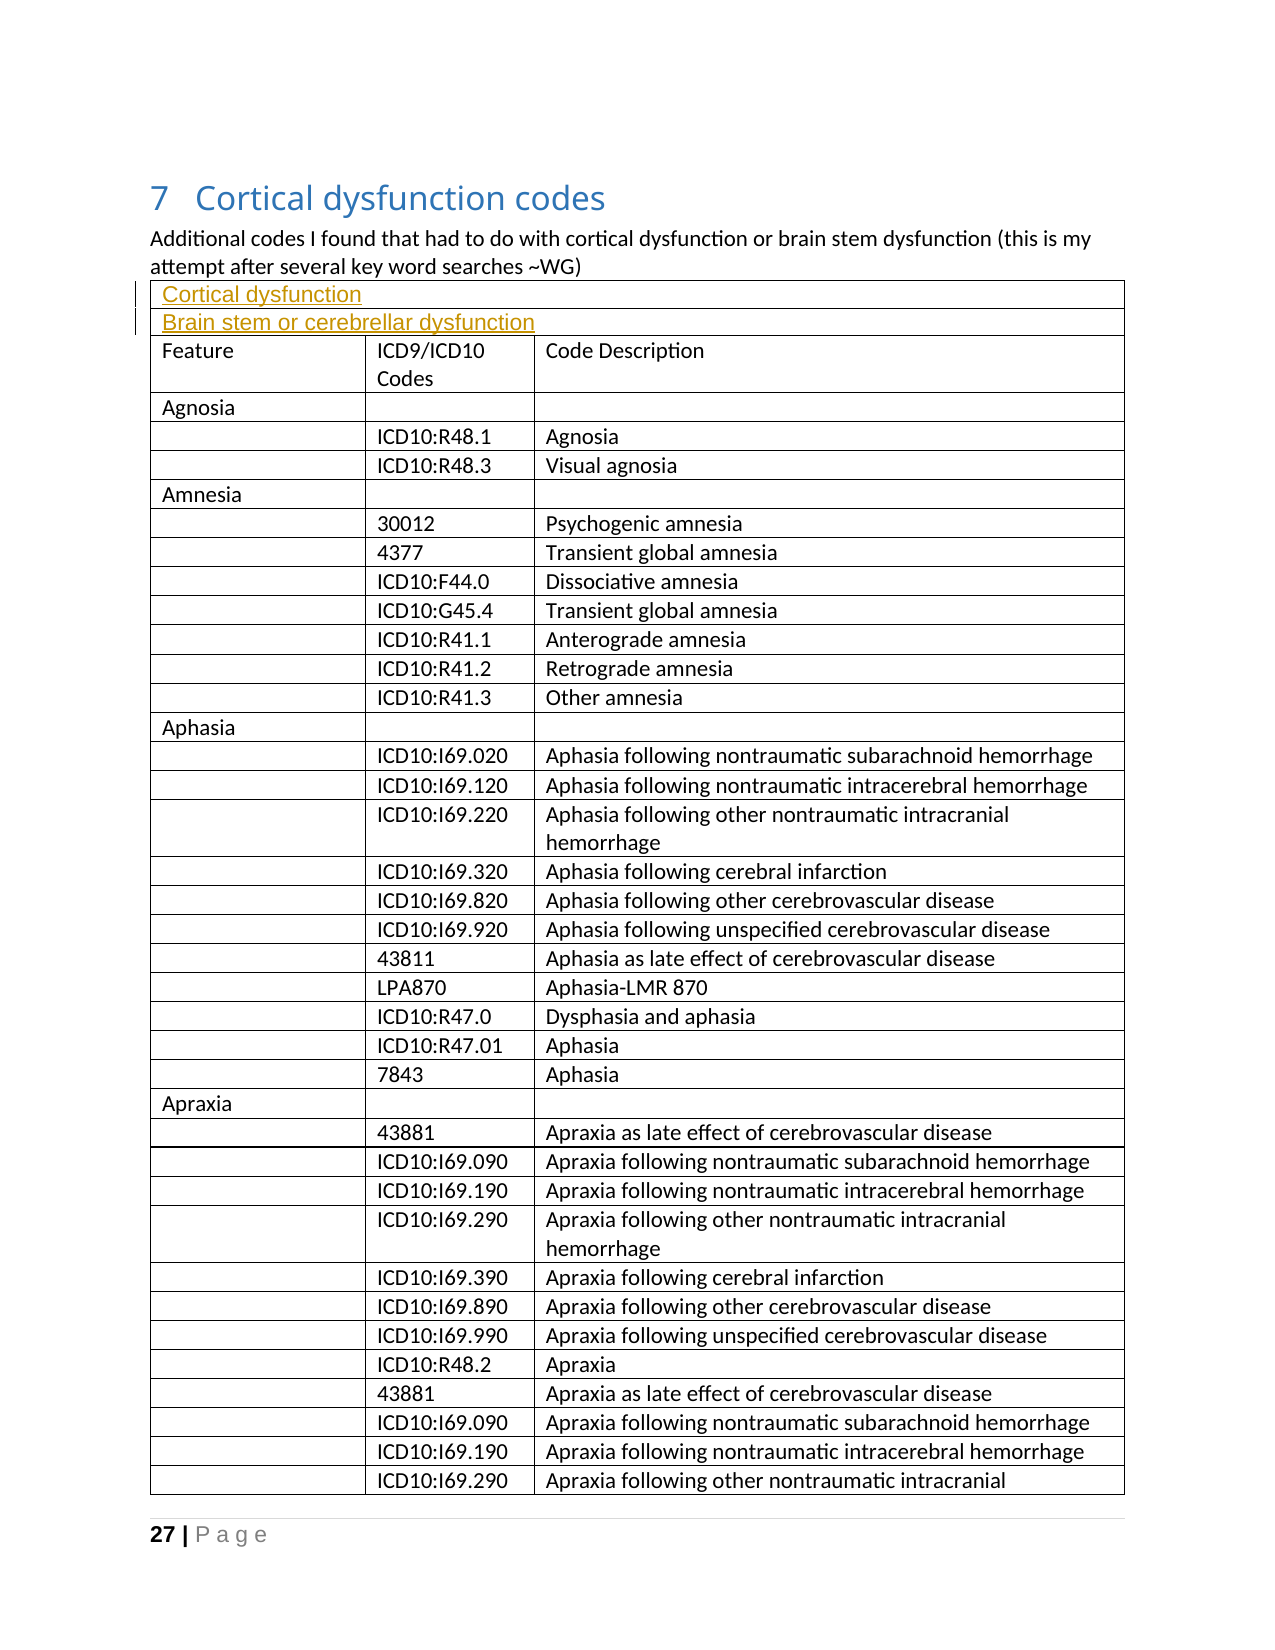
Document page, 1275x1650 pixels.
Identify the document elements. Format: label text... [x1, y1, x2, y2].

table_cell [151, 567, 365, 595]
table_cell ICD10:I69.890 [366, 1292, 534, 1320]
table_cell Aphasia following other nontraumatic intracranial hemorrhage [535, 800, 1124, 856]
table_cell [151, 800, 365, 856]
table_cell [151, 1292, 365, 1320]
table_cell Amnesia [151, 480, 365, 508]
table_cell ICD9/ICD10 Codes [366, 336, 534, 392]
table_cell [151, 422, 365, 450]
table_cell Other amnesia [535, 684, 1124, 712]
table_cell [151, 509, 365, 537]
table_cell ICD10:I69.090 [366, 1408, 534, 1436]
table_cell Apraxia following other cerebrovascular disease [535, 1292, 1124, 1320]
table_cell ICD10:I69.120 [366, 771, 534, 799]
table_cell [151, 1031, 365, 1059]
table_cell ICD10:I69.920 [366, 915, 534, 943]
table_cell ICD10:I69.190 [366, 1437, 534, 1465]
table_cell [535, 713, 1124, 741]
table_cell [151, 1206, 365, 1262]
table_cell Apraxia following nontraumatic intracerebral hemorrhage [535, 1177, 1124, 1204]
table_cell [151, 596, 365, 624]
table_cell Aphasia [151, 713, 365, 741]
table_cell [151, 309, 1124, 335]
table_cell [151, 742, 365, 770]
table_cell Apraxia [151, 1089, 365, 1117]
table_cell ICD10:R41.2 [366, 655, 534, 682]
table_cell 43811 [366, 944, 534, 972]
table_cell Transient global amnesia [535, 538, 1124, 566]
table_cell Aphasia as late effect of cerebrovascular disease [535, 944, 1124, 972]
table_cell Aphasia [535, 1031, 1124, 1059]
table_cell Psychogenic amnesia [535, 509, 1124, 537]
table_cell [151, 1466, 365, 1494]
table_cell ICD10:I69.090 [366, 1148, 534, 1176]
table_cell [151, 1119, 365, 1146]
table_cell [535, 1466, 1124, 1494]
table_cell Transient global amnesia [535, 596, 1124, 624]
table_cell [151, 451, 365, 479]
table_cell Apraxia following nontraumatic subarachnoid hemorrhage [535, 1408, 1124, 1436]
table_cell Aphasia [535, 1060, 1124, 1088]
table_cell Dysphasia and aphasia [535, 1002, 1124, 1030]
table_cell ICD10:I69.390 [366, 1263, 534, 1291]
table_cell Agnosia [535, 422, 1124, 450]
table_cell ICD10:I69.820 [366, 886, 534, 914]
table_cell Aphasia following cerebral infarction [535, 857, 1124, 885]
table_cell ICD10:I69.320 [366, 857, 534, 885]
table_cell ICD10:R41.1 [366, 625, 534, 653]
table_cell ICD10:R48.3 [366, 451, 534, 479]
table_cell [151, 1350, 365, 1378]
table_cell [151, 857, 365, 885]
table_cell Aphasia following unspecified cerebrovascular disease [535, 915, 1124, 943]
table_cell [151, 1408, 365, 1436]
table_cell [151, 1002, 365, 1030]
subtitle Cortical dysfunction codes [150, 175, 1125, 220]
table_cell ICD10:I69.290 [366, 1466, 534, 1494]
table_cell [151, 1177, 365, 1204]
table_cell [151, 1148, 365, 1176]
table_cell Apraxia following nontraumatic intracerebral hemorrhage [535, 1437, 1124, 1465]
table_cell Apraxia following cerebral infarction [535, 1263, 1124, 1291]
table_cell ICD10:R41.3 [366, 684, 534, 712]
text Additional codes I found that had to do with cortical dysfunction or brain stem dysfunction (this is my attempt after several key word searches ~WG) [150, 224, 1125, 280]
table_cell Dissociative amnesia [535, 567, 1124, 595]
table_cell 43881 [366, 1119, 534, 1146]
table_cell [151, 1437, 365, 1465]
table_cell Apraxia [535, 1350, 1124, 1378]
table_cell ICD10:F44.0 [366, 567, 534, 595]
table_cell Aphasia following nontraumatic subarachnoid hemorrhage [535, 742, 1124, 770]
table_cell Aphasia following nontraumatic intracerebral hemorrhage [535, 771, 1124, 799]
table_cell Apraxia following nontraumatic subarachnoid hemorrhage [535, 1148, 1124, 1176]
table_cell [151, 538, 365, 566]
table_cell [151, 771, 365, 799]
table_header [151, 281, 1124, 307]
table_cell ICD10:R47.01 [366, 1031, 534, 1059]
table_cell [151, 655, 365, 682]
table_cell Apraxia following other nontraumatic intracranial hemorrhage [535, 1206, 1124, 1262]
table_cell ICD10:R47.0 [366, 1002, 534, 1030]
table_cell Retrograde amnesia [535, 655, 1124, 682]
table_cell ICD10:R48.2 [366, 1350, 534, 1378]
table_cell [151, 944, 365, 972]
table_cell 30012 [366, 509, 534, 537]
table_cell 7843 [366, 1060, 534, 1088]
table_cell [151, 1263, 365, 1291]
table_cell ICD10:I69.190 [366, 1177, 534, 1204]
table_cell Aphasia-LMR 870 [535, 973, 1124, 1001]
table_cell Agnosia [151, 393, 365, 421]
table_cell [535, 1089, 1124, 1117]
table_cell ICD10:I69.020 [366, 742, 534, 770]
table_cell [366, 713, 534, 741]
table_cell [535, 393, 1124, 421]
table_cell 43881 [366, 1379, 534, 1407]
table_cell [151, 625, 365, 653]
table_cell Apraxia as late effect of cerebrovascular disease [535, 1119, 1124, 1146]
table_cell [535, 480, 1124, 508]
table_cell Anterograde amnesia [535, 625, 1124, 653]
table_cell [151, 684, 365, 712]
table_cell ICD10:R48.1 [366, 422, 534, 450]
table_cell [366, 1089, 534, 1117]
table_cell [151, 1321, 365, 1349]
table_cell [151, 886, 365, 914]
table_cell Code Description [535, 336, 1124, 392]
table_cell [366, 480, 534, 508]
table_cell [151, 915, 365, 943]
table_cell Apraxia as late effect of cerebrovascular disease [535, 1379, 1124, 1407]
table_cell 4377 [366, 538, 534, 566]
table_cell LPA870 [366, 973, 534, 1001]
table_cell Apraxia following unspecified cerebrovascular disease [535, 1321, 1124, 1349]
table_cell [151, 1379, 365, 1407]
table_cell [151, 1060, 365, 1088]
table_cell ICD10:I69.290 [366, 1206, 534, 1262]
table_cell ICD10:I69.220 [366, 800, 534, 856]
table_cell Aphasia following other cerebrovascular disease [535, 886, 1124, 914]
table_cell Feature [151, 336, 365, 392]
table_cell ICD10:I69.990 [366, 1321, 534, 1349]
table_cell Visual agnosia [535, 451, 1124, 479]
table_cell ICD10:G45.4 [366, 596, 534, 624]
table_cell [151, 973, 365, 1001]
table_cell [366, 393, 534, 421]
